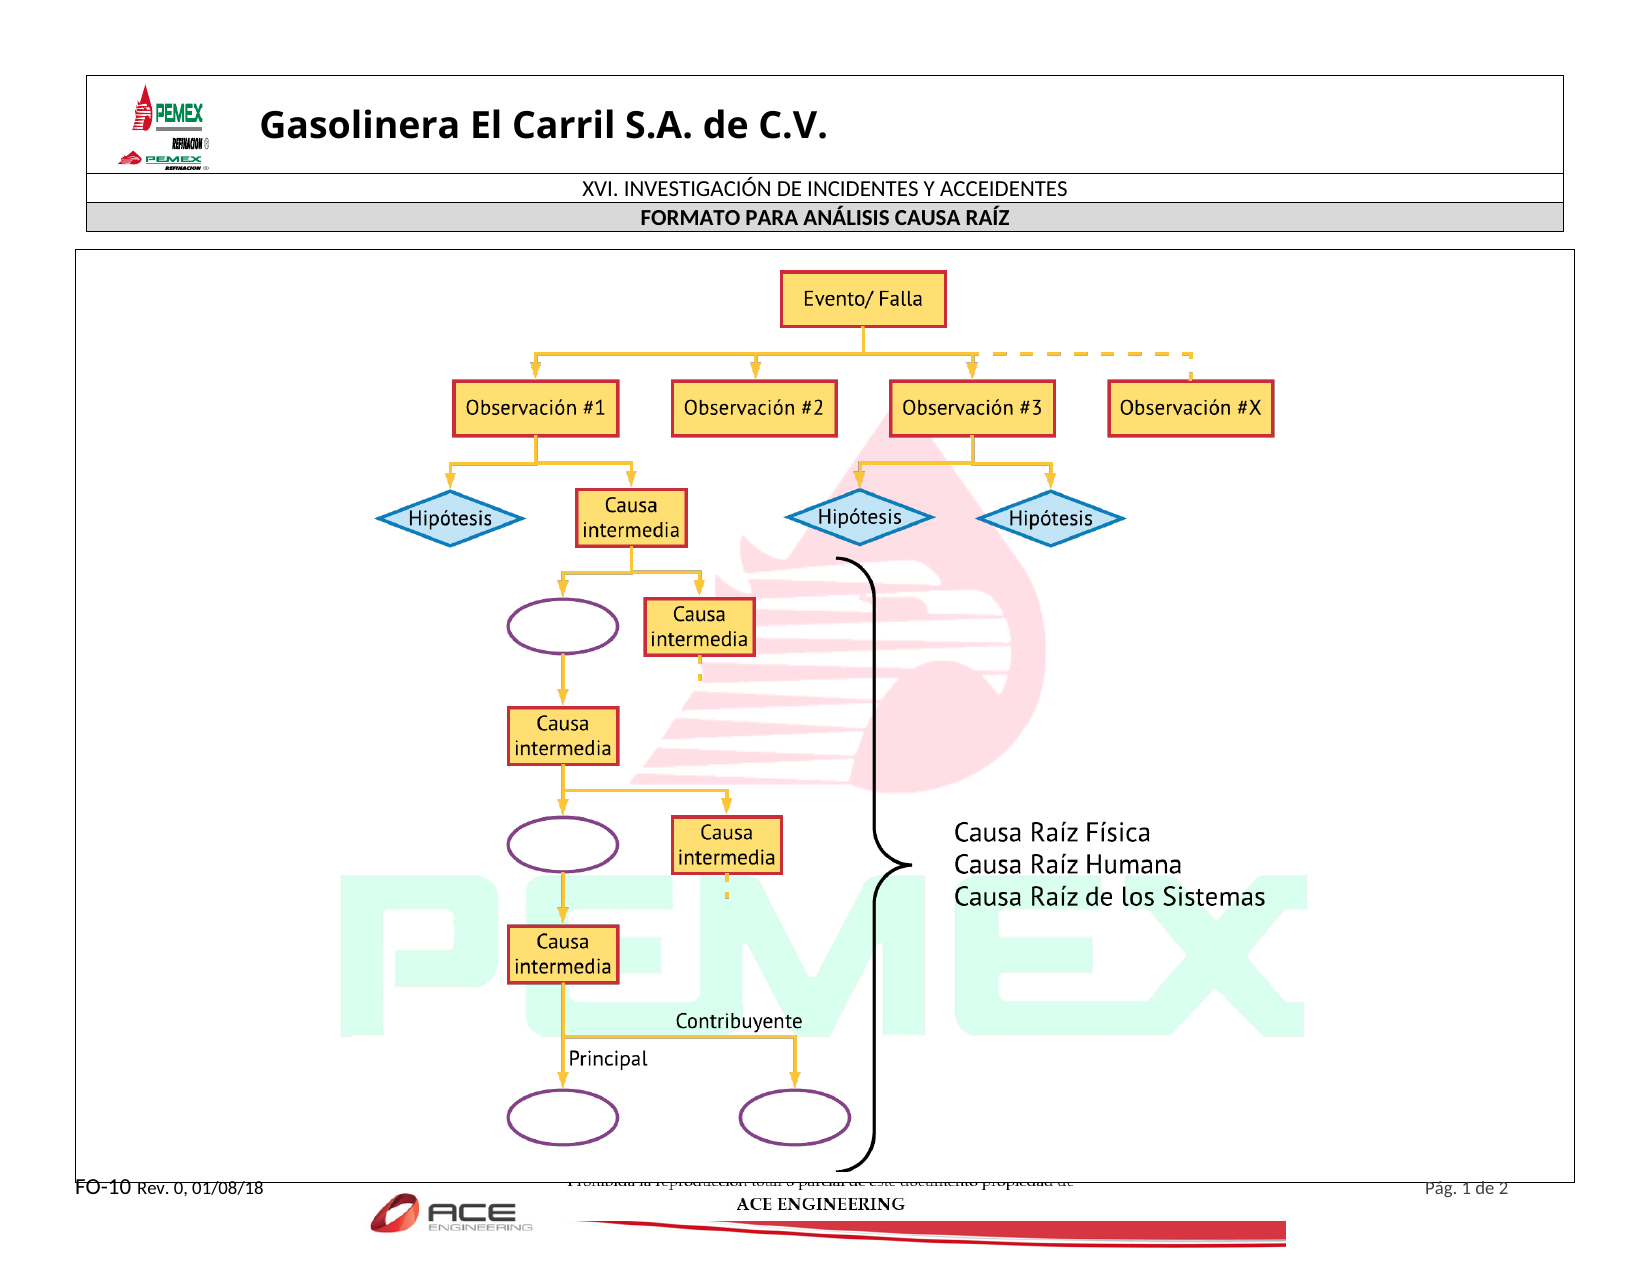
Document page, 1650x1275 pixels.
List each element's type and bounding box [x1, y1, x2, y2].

picture [370, 260, 1280, 1172]
picture [366, 1183, 1287, 1248]
